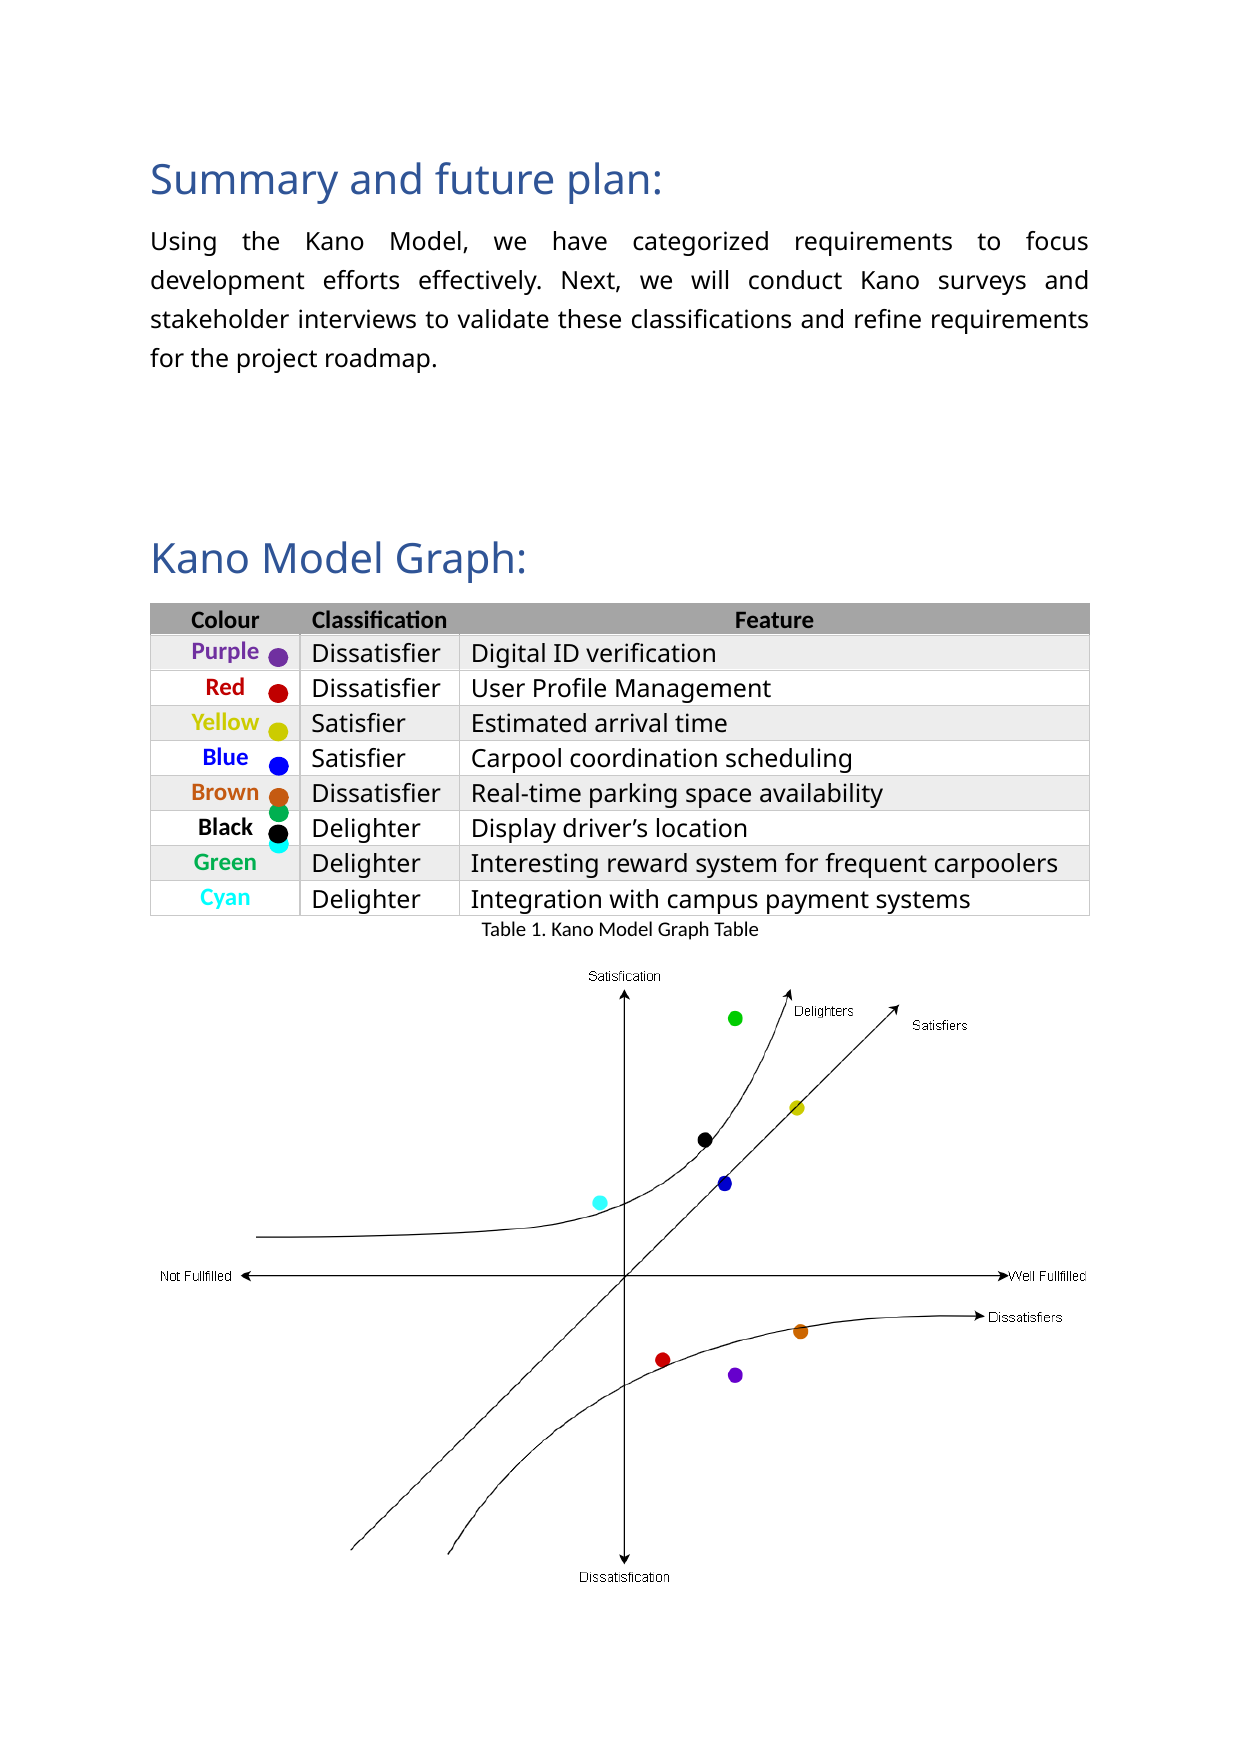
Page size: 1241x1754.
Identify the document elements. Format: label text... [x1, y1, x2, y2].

table_header Feature [460, 604, 1089, 634]
table_cell Integration with campus payment systems [460, 881, 1089, 915]
table_cell Green [151, 846, 299, 880]
table_cell Satisfier [301, 741, 459, 775]
table_cell Purple [151, 636, 299, 669]
picture [154, 962, 1086, 1584]
table_cell Interesting reward system for frequent carpoolers [460, 846, 1089, 880]
table_cell Delighter [301, 811, 459, 845]
table_cell Black [151, 811, 299, 845]
table_cell Red [151, 671, 299, 705]
table_cell Digital ID verification [460, 636, 1089, 669]
table_cell Dissatisfier [301, 776, 459, 810]
table_cell Real-time parking space availability [460, 776, 1089, 810]
table_cell Blue [151, 741, 299, 775]
table_cell Yellow [151, 706, 299, 740]
table_cell Delighter [301, 881, 459, 915]
text Using the Kano Model, we have categorized requirements to focus development efforts effectively. Next, we will conduct Kano surveys and stakeholder interviews to validate these classifications and refine requirements for the project roadmap. [150, 223, 1090, 375]
table_cell Delighter [301, 846, 459, 880]
table_header Colour [151, 604, 299, 634]
table_cell Cyan [151, 881, 299, 915]
table_cell Dissatisfier [301, 671, 459, 705]
subtitle Summary and future plan: [150, 150, 1090, 207]
text Table 1. Kano Model Graph Table [150, 916, 1090, 942]
table_header Classification [301, 604, 459, 634]
table_cell Display driver’s location [460, 811, 1089, 845]
subtitle Kano Model Graph: [150, 529, 1090, 586]
table_cell Satisfier [301, 706, 459, 740]
table_cell Brown [151, 776, 299, 810]
table_cell Carpool coordination scheduling [460, 741, 1089, 775]
table_cell Estimated arrival time [460, 706, 1089, 740]
table_cell Dissatisfier [301, 636, 459, 669]
table_cell User Profile Management [460, 671, 1089, 705]
